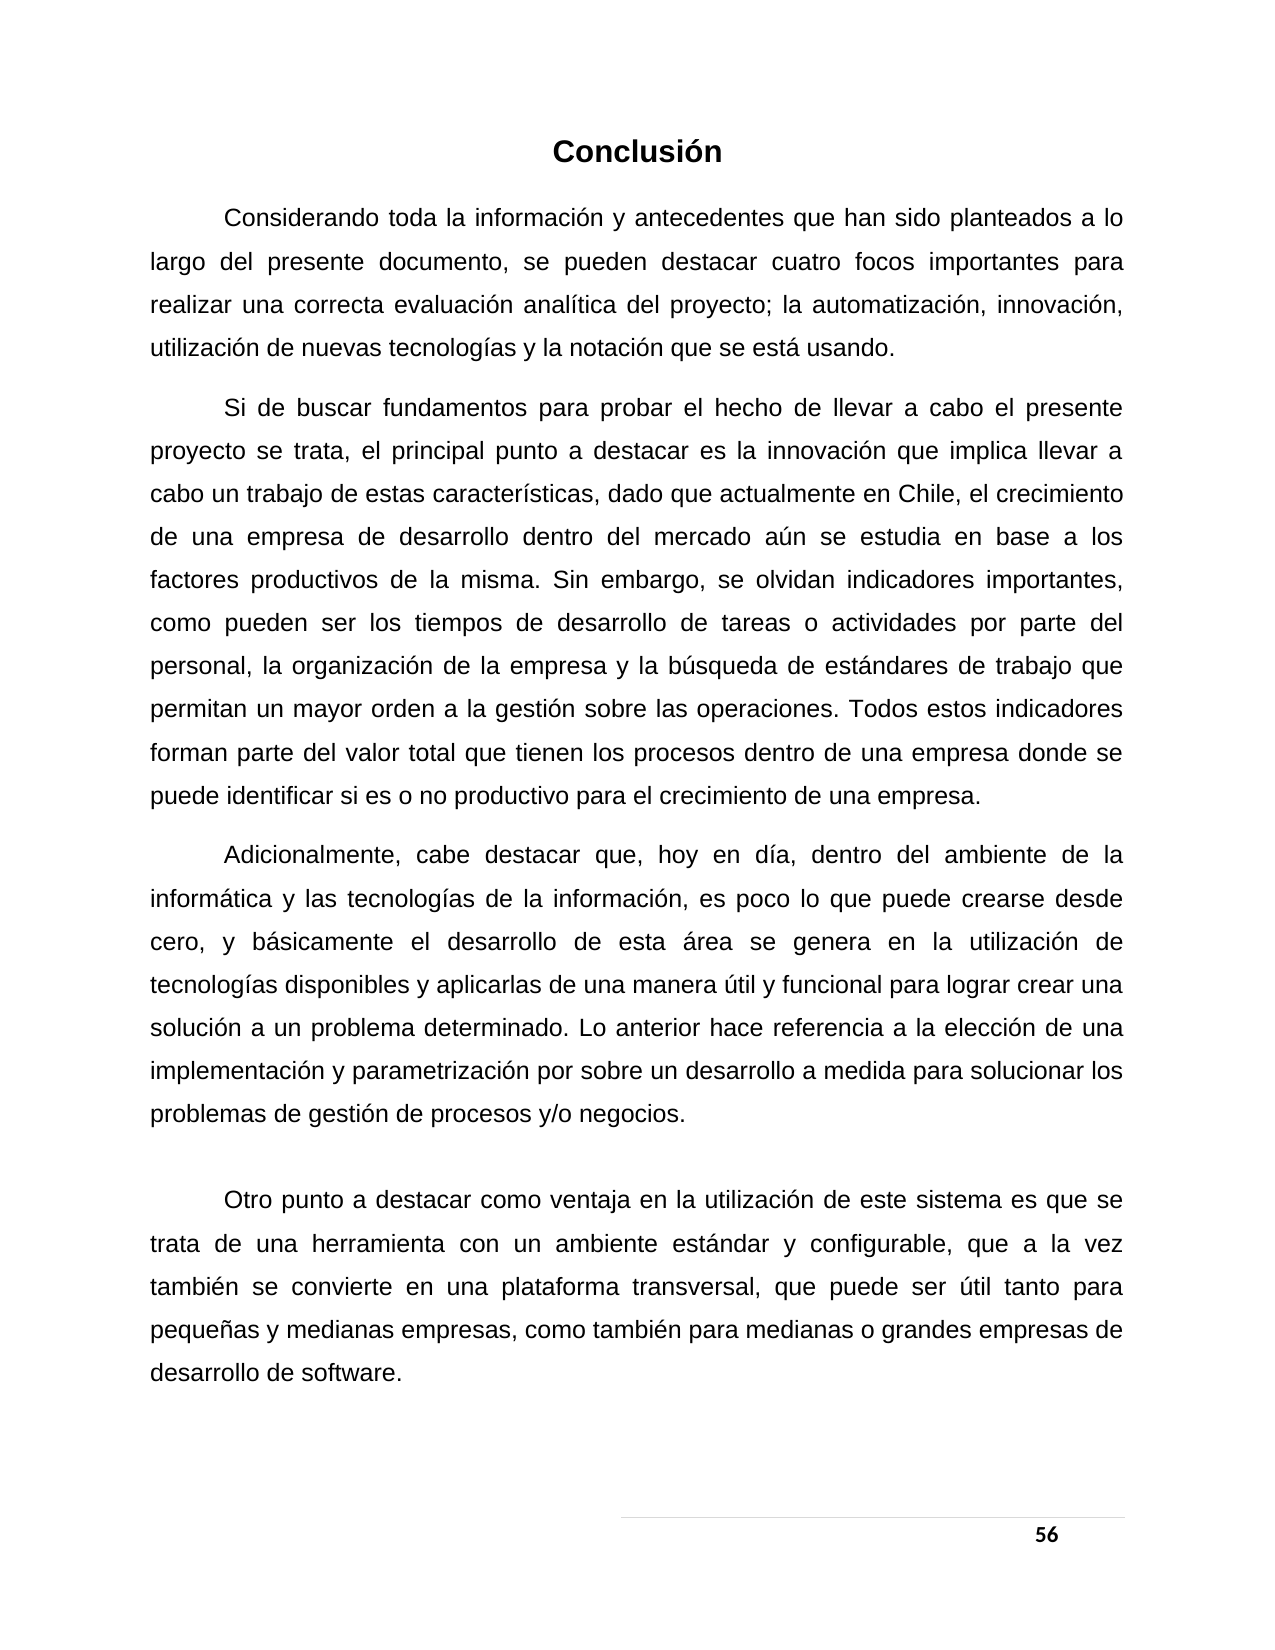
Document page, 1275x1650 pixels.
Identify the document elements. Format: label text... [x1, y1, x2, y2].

text Considerando toda la información y antecedentes que han sido planteados a lo largo del presente documento, se pueden destacar cuatro focos importantes para realizar una correcta evaluación analítica del proyecto; la automatización, innovación, utilización de nuevas tecnologías y la notación que se está usando. [150, 203, 1125, 362]
text Si de buscar fundamentos para probar el hecho de llevar a cabo el presente proyecto se trata, el principal punto a destacar es la innovación que implica llevar a cabo un trabajo de estas características, dado que actualmente en Chile, el crecimiento de una empresa de desarrollo dentro del mercado aún se estudia en base a los factores productivos de la misma. Sin embargo, se olvidan indicadores importantes, como pueden ser los tiempos de desarrollo de tareas o actividades por parte del personal, la organización de la empresa y la búsqueda de estándares de trabajo que permitan un mayor orden a la gestión sobre las operaciones. Todos estos indicadores forman parte del valor total que tienen los procesos dentro de una empresa donde se puede identificar si es o no productivo para el crecimiento de una empresa. [150, 393, 1125, 809]
text Conclusión [150, 133, 1125, 169]
text Adicionalmente, cabe destacar que, hoy en día, dentro del ambiente de la informática y las tecnologías de la información, es poco lo que puede crearse desde cero, y básicamente el desarrollo de esta área se genera en la utilización de tecnologías disponibles y aplicarlas de una manera útil y funcional para lograr crear una solución a un problema determinado. Lo anterior hace referencia a la elección de una implementación y parametrización por sobre un desarrollo a medida para solucionar los problemas de gestión de procesos y/o negocios. [150, 841, 1125, 1128]
text Otro punto a destacar como ventaja en la utilización de este sistema es que se trata de una herramienta con un ambiente estándar y configurable, que a la vez también se convierte en una plataforma transversal, que puede ser útil tanto para pequeñas y medianas empresas, como también para medianas o grandes empresas de desarrollo de software. [150, 1186, 1125, 1387]
